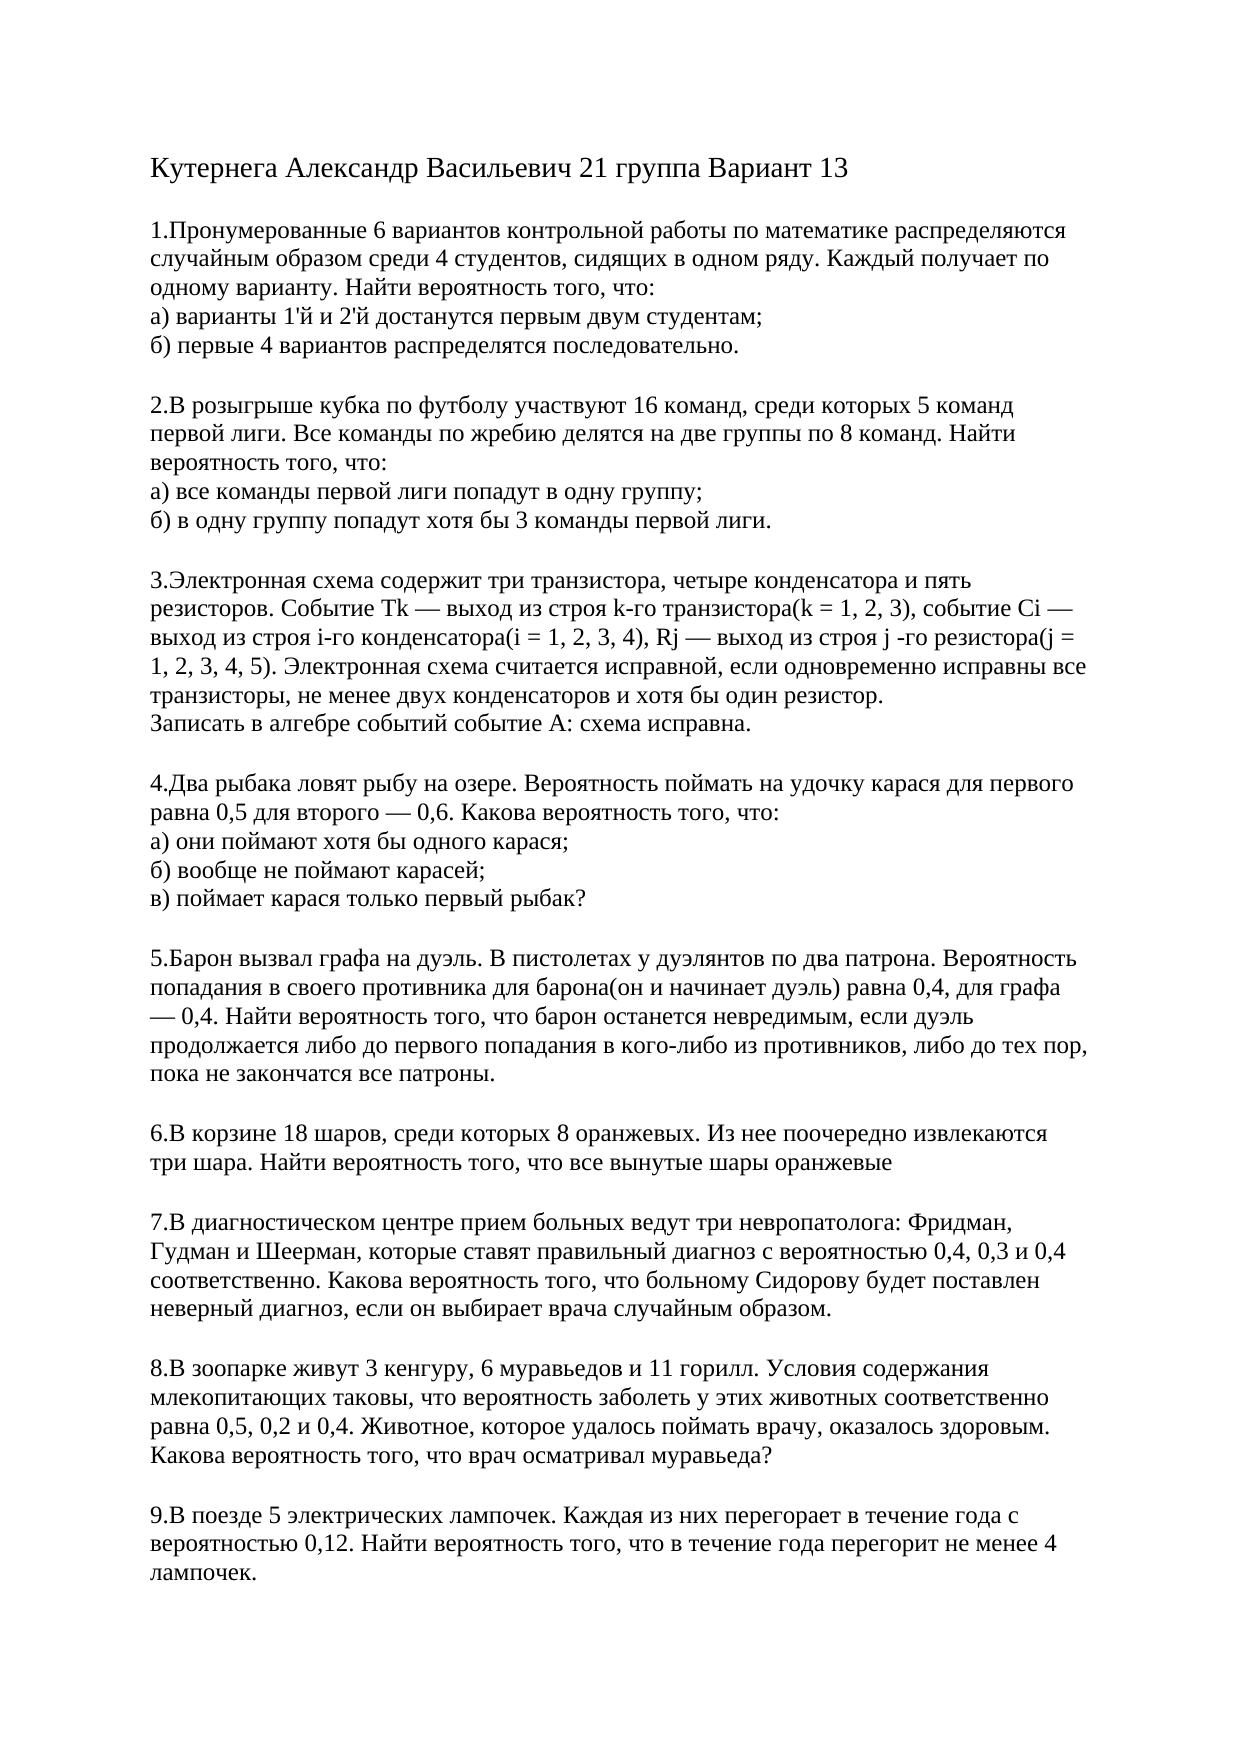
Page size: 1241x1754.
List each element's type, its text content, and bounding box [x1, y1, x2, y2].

text 1.Пронумерованные 6 вариантов контрольной работы по математике распределяются случайным образом среди 4 студентов, сидящих в одном ряду. Каждый получает по одному варианту. Найти вероятность того, что: а) варианты 1'й и 2'й достанутся первым двум студентам; б) первые 4 вариантов распределятся последовательно. [150, 215, 1090, 358]
text 5.Барон вызвал графа на дуэль. В пистолетах у дуэлянтов по два патрона. Вероятность попадания в своего противника для барона(он и начинает дуэль) равна 0,4, для графа — 0,4. Найти вероятность того, что барон останется невредимым, если дуэль продолжается либо до первого попадания в кого-либо из противников, либо до тех пор, пока не закончатся все патроны. [150, 943, 1090, 1087]
text 9.В поезде 5 электрических лампочек. Каждая из них перегорает в течение года с вероятностью 0,12. Найти вероятность того, что в течение года перегорит не менее 4 лампочек. [150, 1500, 1090, 1586]
text 6.В корзине 18 шаров, среди которых 8 оранжевых. Из нее поочередно извлекаются три шара. Найти вероятность того, что все вынутые шары оранжевые [150, 1118, 1090, 1176]
text 4.Два рыбака ловят рыбу на озере. Вероятность поймать на удочку карася для первого равна 0,5 для второго — 0,6. Какова вероятность того, что: а) они поймают хотя бы одного карася; б) вообще не поймают карасей; в) поймает карася только первый рыбак? [150, 768, 1090, 912]
text 8.В зоопарке живут 3 кенгуру, 6 муравьедов и 11 горилл. Условия содержания млекопитающих таковы, что вероятность заболеть у этих животных соответственно равна 0,5, 0,2 и 0,4. Животное, которое удалось поймать врачу, оказалось здоровым. Какова вероятность того, что врач осматривал муравьеда? [150, 1353, 1090, 1468]
text 7.В диагностическом центре прием больных ведут три невропатолога: Фридман, Гудман и Шеерман, которые ставят правильный диагноз с вероятностью 0,4, 0,3 и 0,4 соответственно. Какова вероятность того, что больному Сидорову будет поставлен неверный диагноз, если он выбирает врача случайным образом. [150, 1207, 1090, 1322]
text Кутернега Александр Васильевич 21 группа Вариант 13 [150, 150, 1090, 183]
text 3.Электронная схема содержит три транзистора, четыре конденсатора и пять резисторов. Событие Tk — выход из строя k-го транзистора(k = 1, 2, 3), событие Сi — выход из строя i-го конденсатора(i = 1, 2, 3, 4), Rj — выход из строя j -го резистора(j = 1, 2, 3, 4, 5). Электронная схема считается исправной, если одновременно исправны все транзисторы, не менее двух конденсаторов и хотя бы один резистор. Записать в алгебре событий событие А: схема исправна. [150, 565, 1090, 737]
text 2.В розыгрыше кубка по футболу участвуют 16 команд, среди которых 5 команд первой лиги. Все команды по жребию делятся на две группы по 8 команд. Найти вероятность того, что: а) все команды первой лиги попадут в одну группу; б) в одну группу попадут хотя бы 3 команды первой лиги. [150, 390, 1090, 533]
